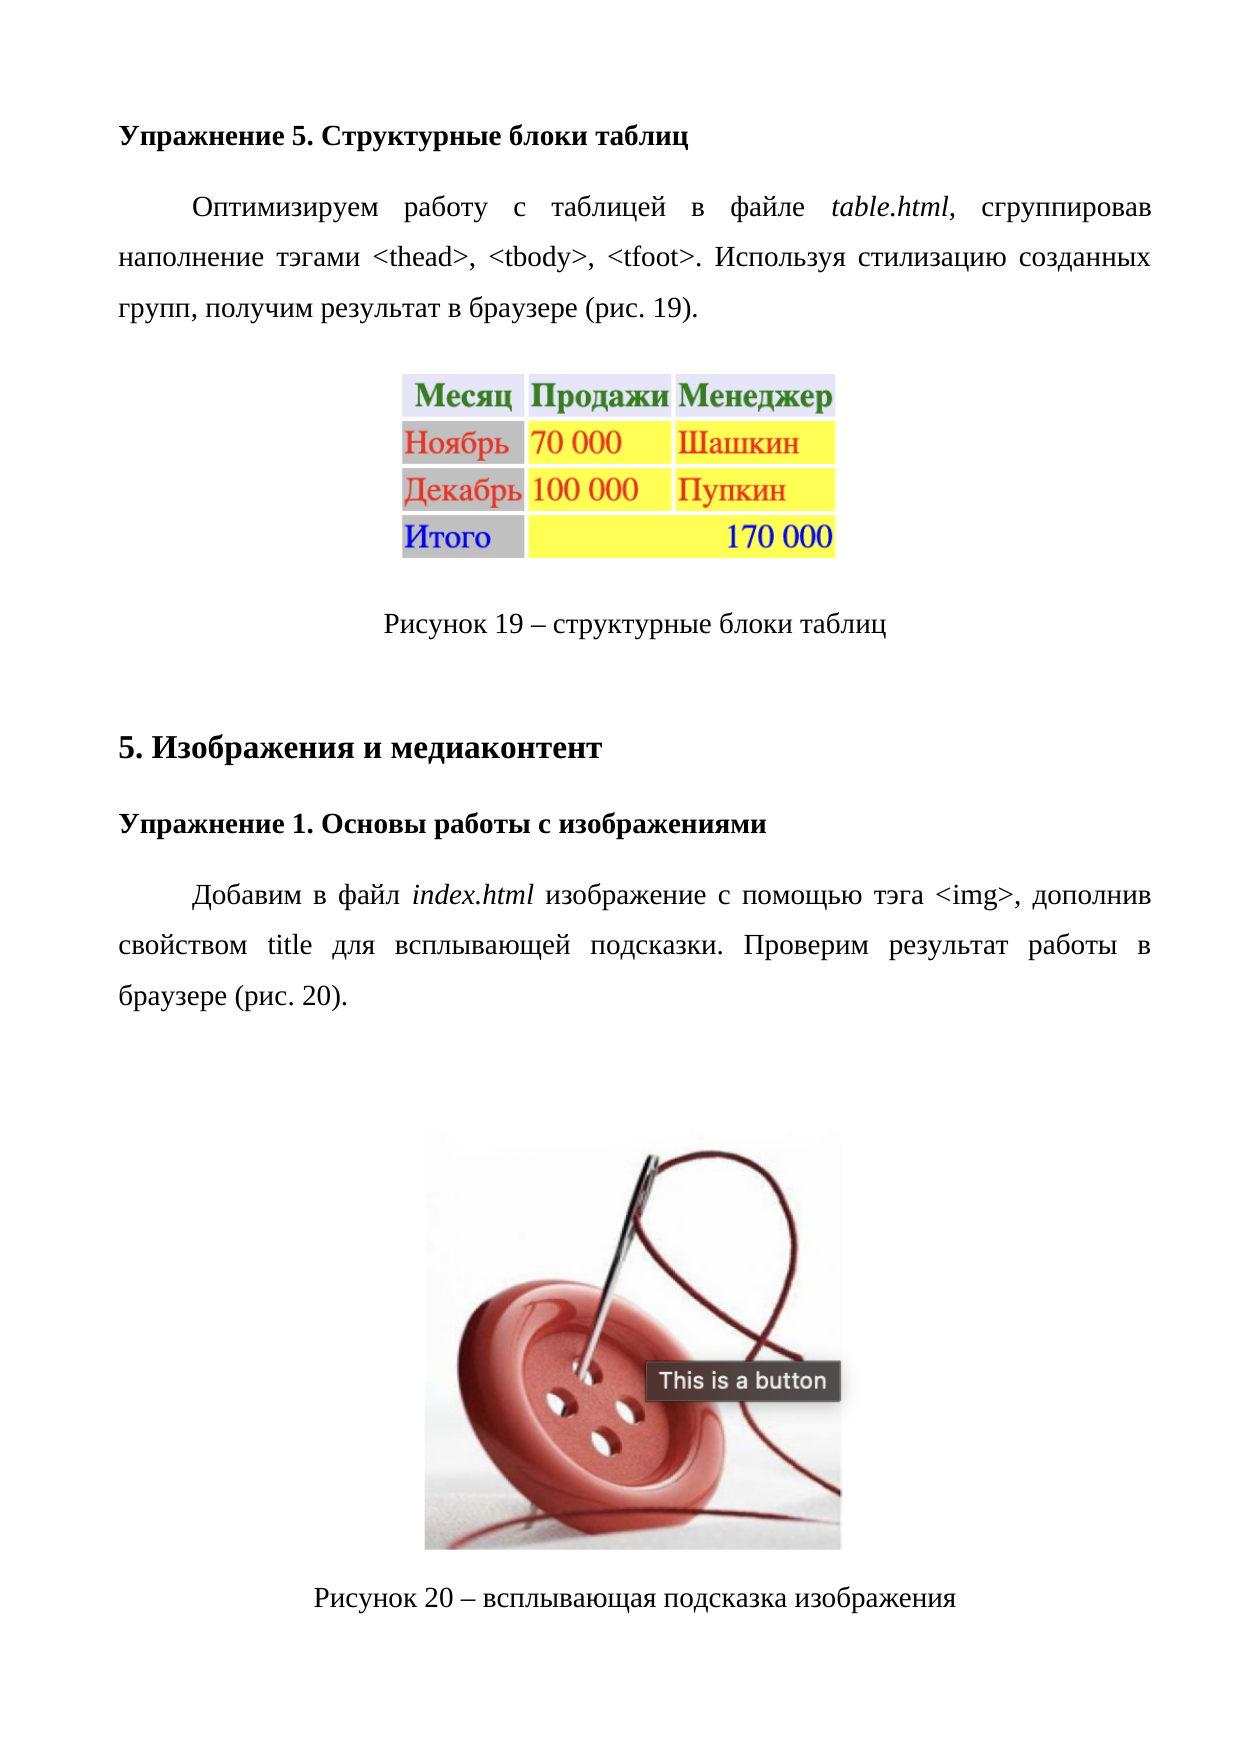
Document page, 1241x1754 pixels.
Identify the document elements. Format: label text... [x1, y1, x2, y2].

text Рисунок 19 – структурные блоки таблиц [118, 606, 1152, 639]
text Добавим в файл index.html изображение с помощью тэга <img>, дополнив свойством title для всплывающей подсказки. Проверим результат работы в браузере (рис. 20). [118, 877, 1152, 1011]
text Рисунок 20 – всплывающая подсказка изображения [118, 1580, 1152, 1614]
picture [396, 361, 874, 581]
text Упражнение 5. Структурные блоки таблиц [118, 118, 1152, 152]
text 5. Изображения и медиаконтент [118, 727, 1152, 766]
text Оптимизируем работу с таблицей в файле table.html, сгруппировав наполнение тэгами <thead>, <tbody>, <tfoot>. Используя стилизацию созданных групп, получим результат в браузере (рис. 19). [118, 189, 1152, 323]
text Упражнение 1. Основы работы с изображениями [118, 806, 1152, 839]
picture [408, 1099, 861, 1556]
